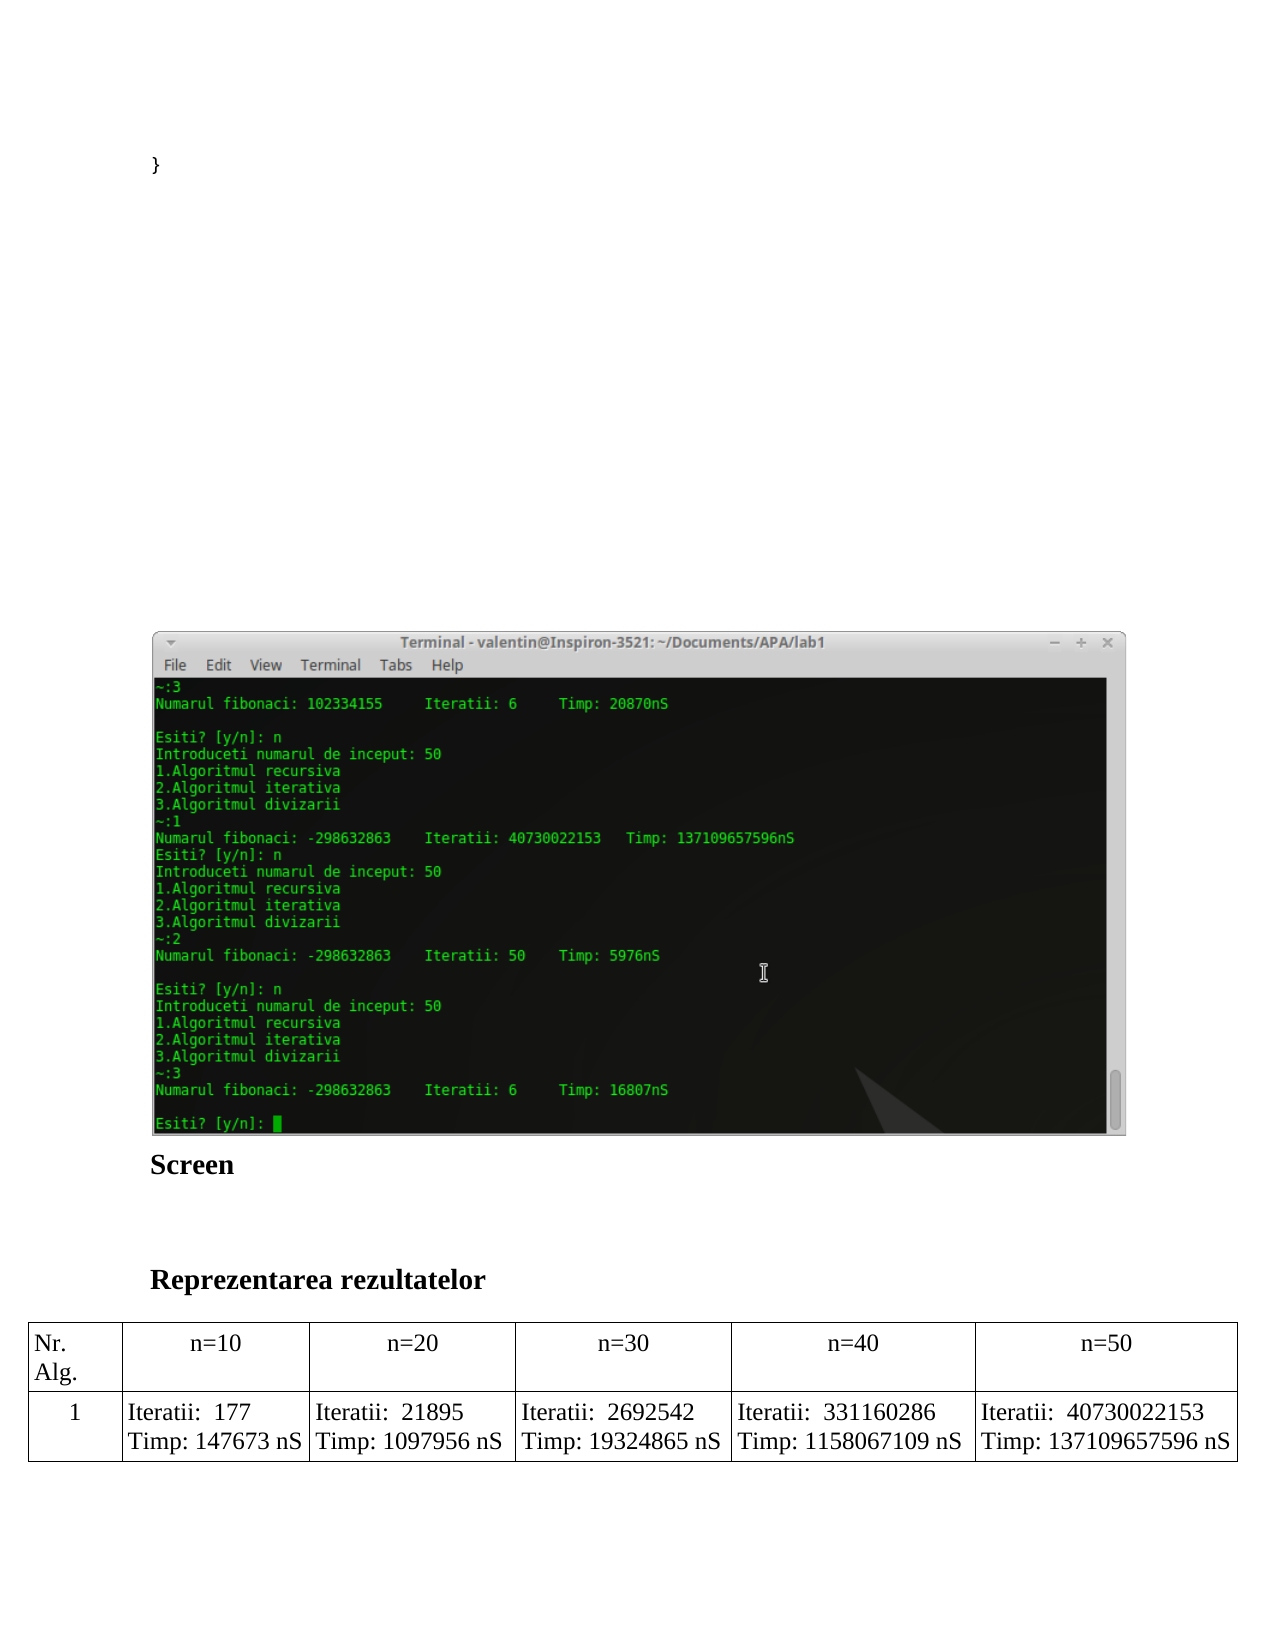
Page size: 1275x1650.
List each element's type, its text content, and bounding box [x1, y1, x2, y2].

picture [152, 631, 1127, 1136]
table_cell Iteratii: 2692542 Timp: 19324865 nS [516, 1392, 731, 1461]
table_cell Iteratii: 177 Timp: 147673 nS [123, 1392, 309, 1461]
table_cell Iteratii: 40730022153 Timp: 137109657596 nS [976, 1392, 1237, 1461]
table_cell 1 [29, 1392, 122, 1461]
table_cell Iteratii: 21895 Timp: 1097956 nS [310, 1392, 515, 1461]
text } [150, 150, 1125, 177]
table_header n=10 [123, 1323, 309, 1391]
table_header n=20 [310, 1323, 515, 1391]
table_header Nr. Alg. [29, 1323, 122, 1391]
table_header n=40 [732, 1323, 975, 1391]
list Reprezentarea rezultatelor [150, 1262, 1124, 1296]
table_cell Iteratii: 331160286 Timp: 1158067109 nS [732, 1392, 975, 1461]
table_header n=50 [976, 1323, 1237, 1391]
table_header n=30 [516, 1323, 731, 1391]
